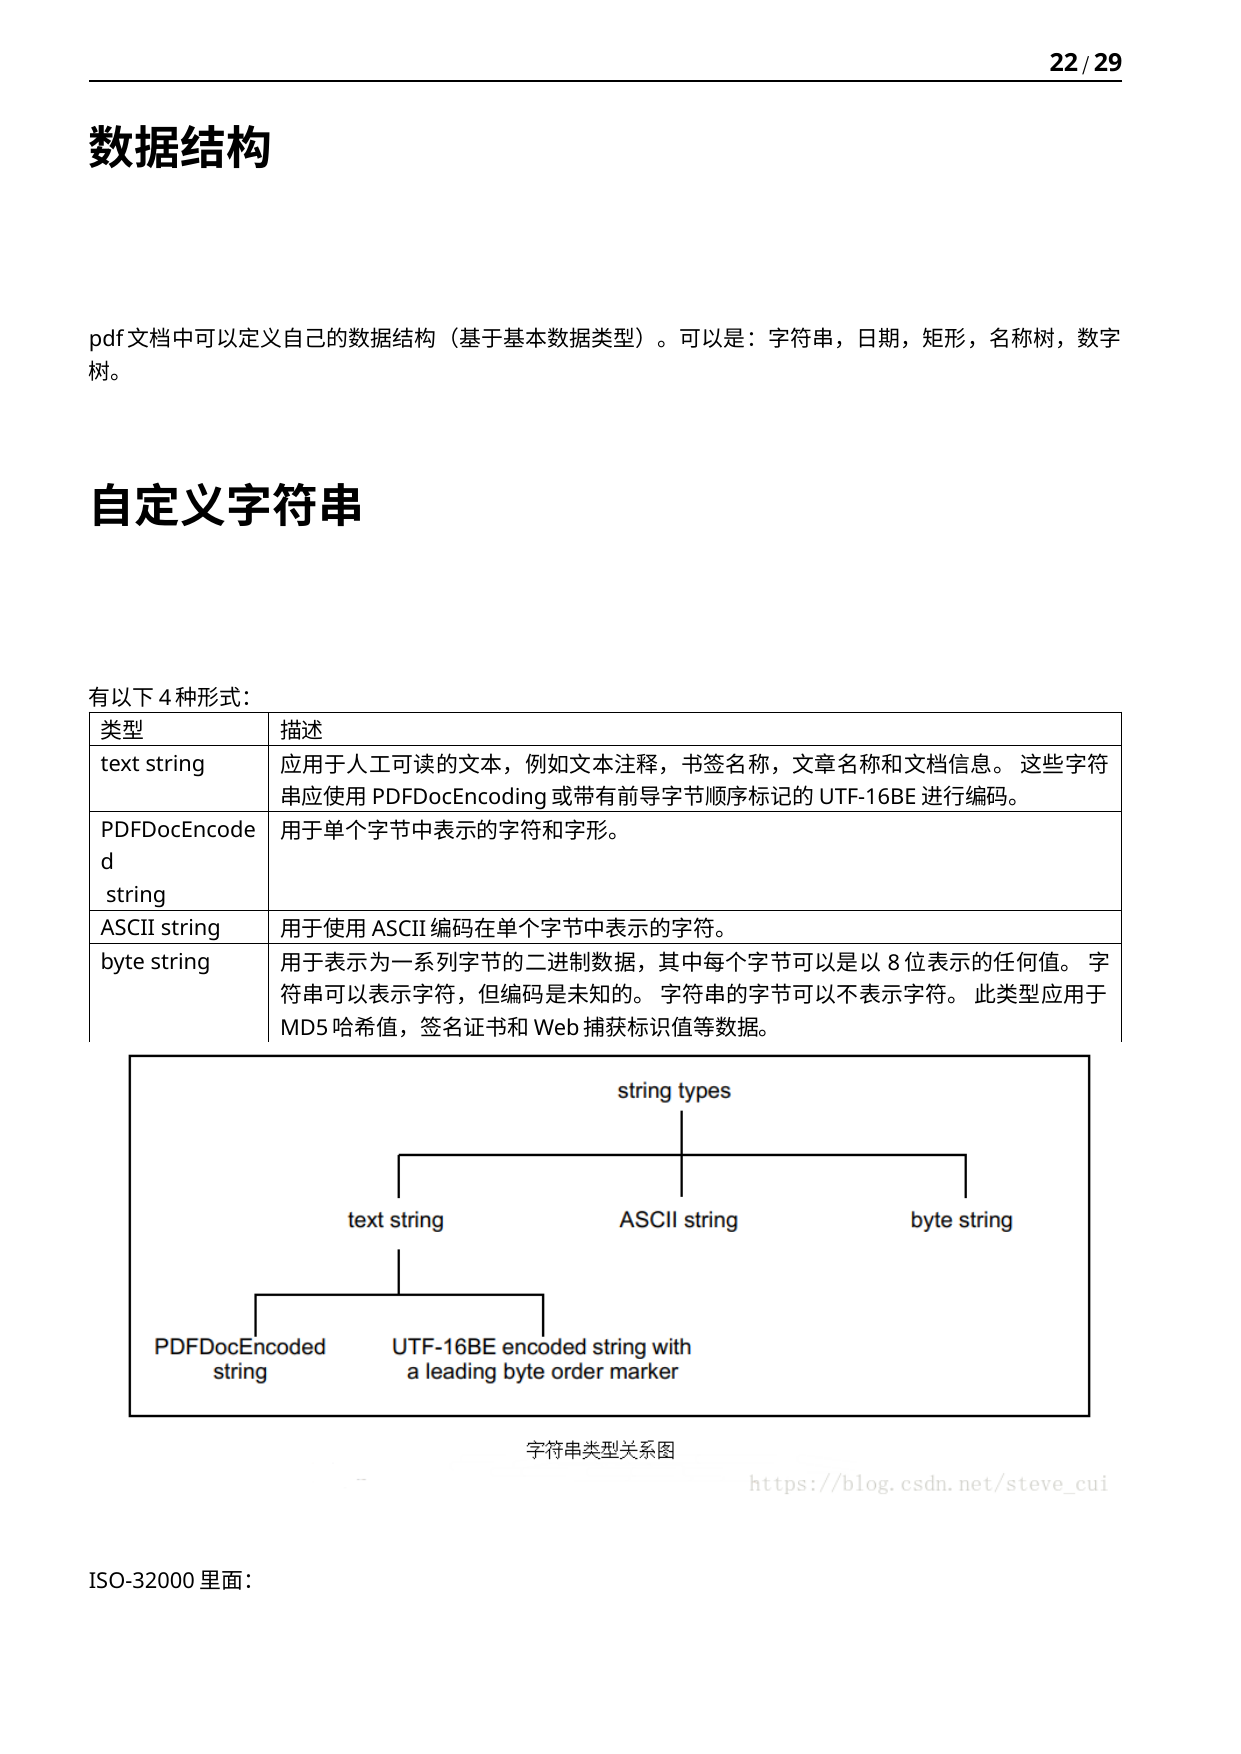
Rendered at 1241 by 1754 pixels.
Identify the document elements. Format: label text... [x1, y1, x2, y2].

subtitle 数据结构 [89, 95, 1122, 193]
subtitle 自定义字符串 [89, 454, 1122, 551]
table_cell ASCII string [90, 911, 268, 943]
picture [88, 1042, 1123, 1507]
text 有以下4种形式： [89, 679, 1122, 712]
table_header 类型 [90, 713, 268, 745]
table_cell 用于单个字节中表示的字符和字形。 [269, 812, 1121, 910]
text pdf文档中可以定义自己的数据结构（基于基本数据类型）。可以是：字符串，日期，矩形，名称树，数字树。 [89, 321, 1122, 386]
text ISO-32000里面： [89, 1563, 1122, 1595]
table_cell 用于使用ASCII编码在单个字节中表示的字符。 [269, 911, 1121, 943]
table_cell byte string [90, 944, 268, 1042]
table_cell PDFDocEncoded string [90, 812, 268, 910]
table_cell 用于表示为一系列字节的二进制数据，其中每个字节可以是以8位表示的任何值。 字符串可以表示字符，但编码是未知的。 字符串的字节可以不表示字符。 此类型应用于MD5哈希值，签名证书和Web捕获标识值等数据。 [269, 944, 1121, 1042]
table_cell text string [90, 746, 268, 811]
table_header 描述 [269, 713, 1121, 745]
table_cell 应用于人工可读的文本，例如文本注释，书签名称，文章名称和文档信息。 这些字符串应使用PDFDocEncoding或带有前导字节顺序标记的UTF-16BE进行编码。 [269, 746, 1121, 811]
